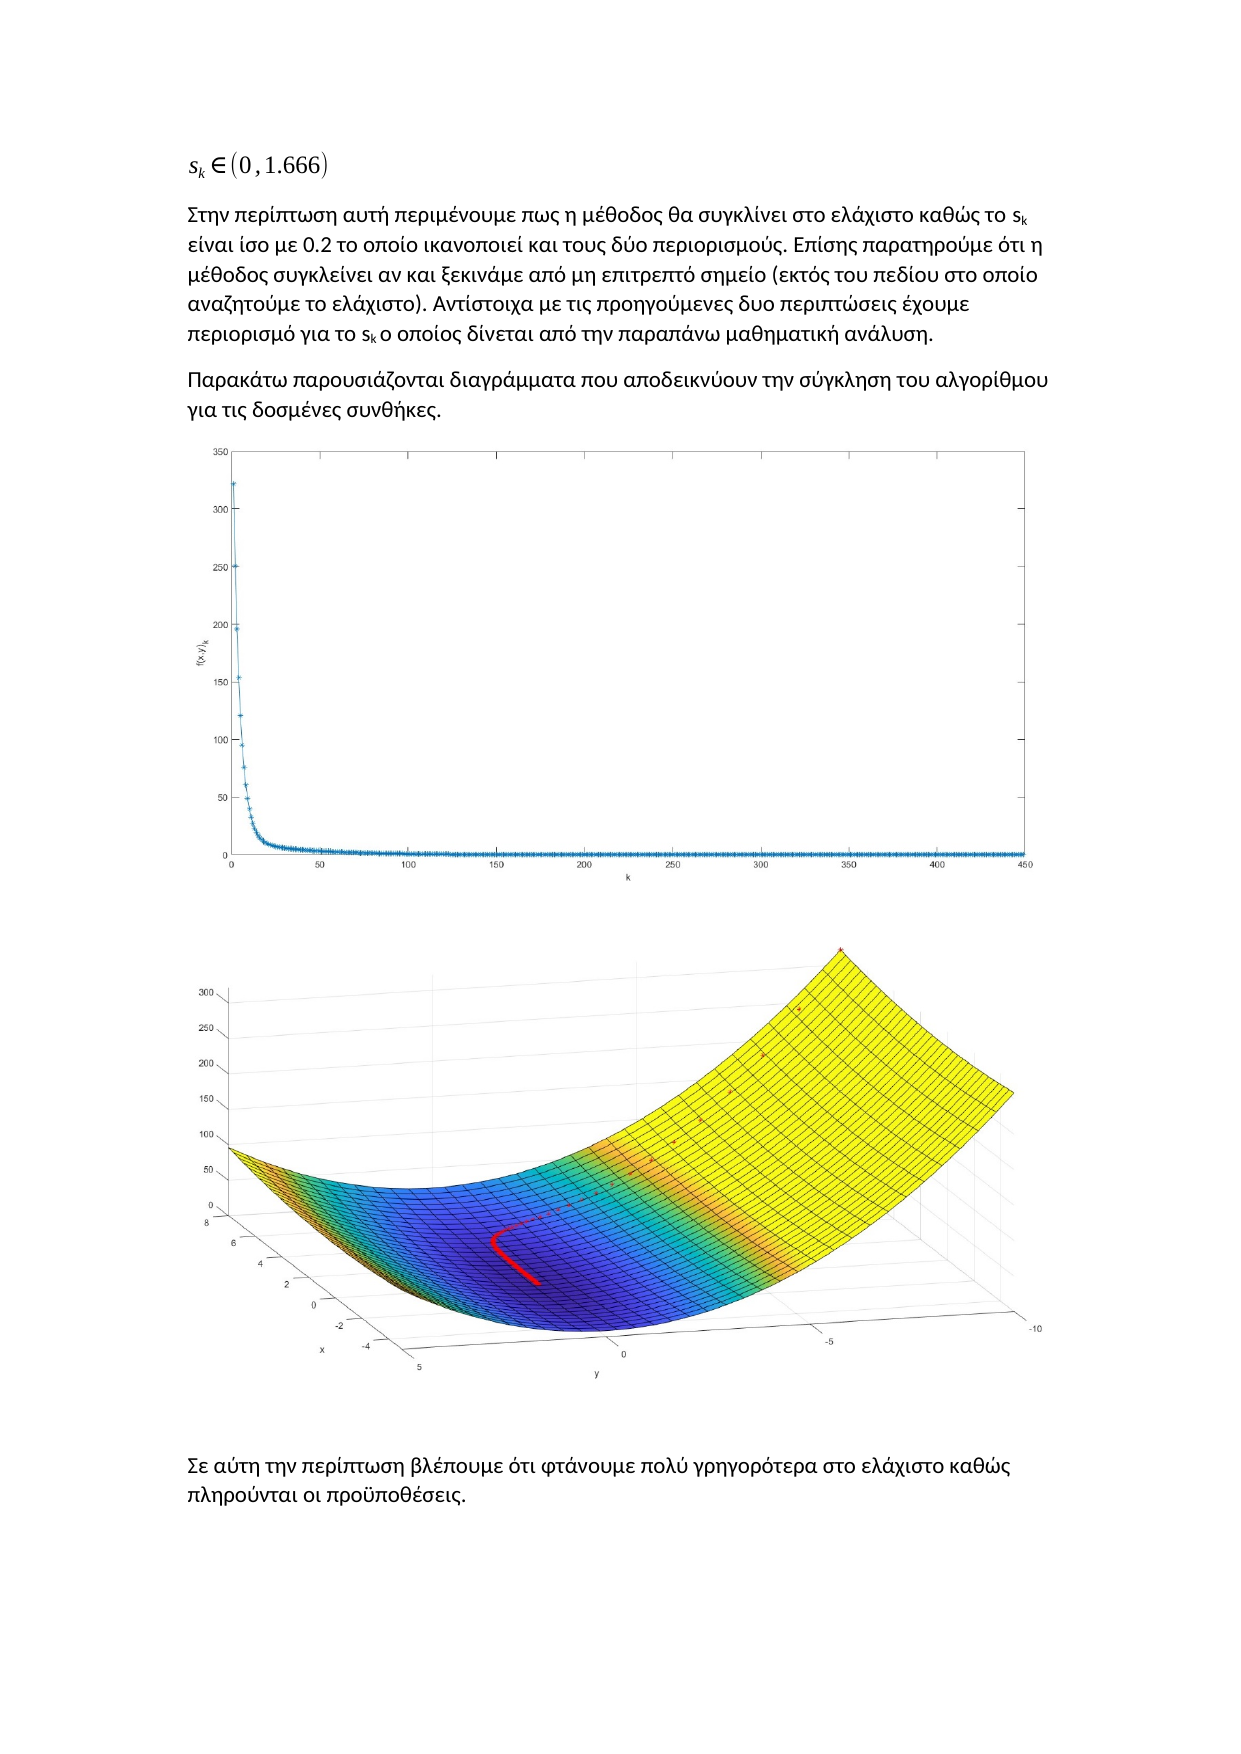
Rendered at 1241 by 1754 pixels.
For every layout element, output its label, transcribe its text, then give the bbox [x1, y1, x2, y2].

picture [187, 936, 1053, 1385]
picture [187, 441, 1053, 886]
text Στην περίπτωση αυτή περιμένουμε πως η μέθοδος θα συγκλίνει στο ελάχιστο καθώς το sk είναι ίσο με 0.2 το οποίο ικανοποιεί και τους δύο περιορισμούς. Επίσης παρατηρούμε ότι η μέθοδος συγκλείνει αν και ξεκινάμε από μη επιτρεπτό σημείο (εκτός του πεδίου στο οποίο αναζητούμε το ελάχιστο). Αντίστοιχα με τις προηγούμενες δυο περιπτώσεις έχουμε περιορισμό για το sk ο οποίος δίνεται από την παραπάνω μαθηματική ανάλυση. [187, 200, 1053, 347]
text Παρακάτω παρουσιάζονται διαγράμματα που αποδεικνύουν την σύγκληση του αλγορίθμου για τις δοσμένες συνθήκες. [187, 365, 1053, 423]
text Σε αύτη την περίπτωση βλέπουμε ότι φτάνουμε πολύ γρηγορότερα στο ελάχιστο καθώς πληρούνται οι προϋποθέσεις. [187, 1451, 1053, 1509]
